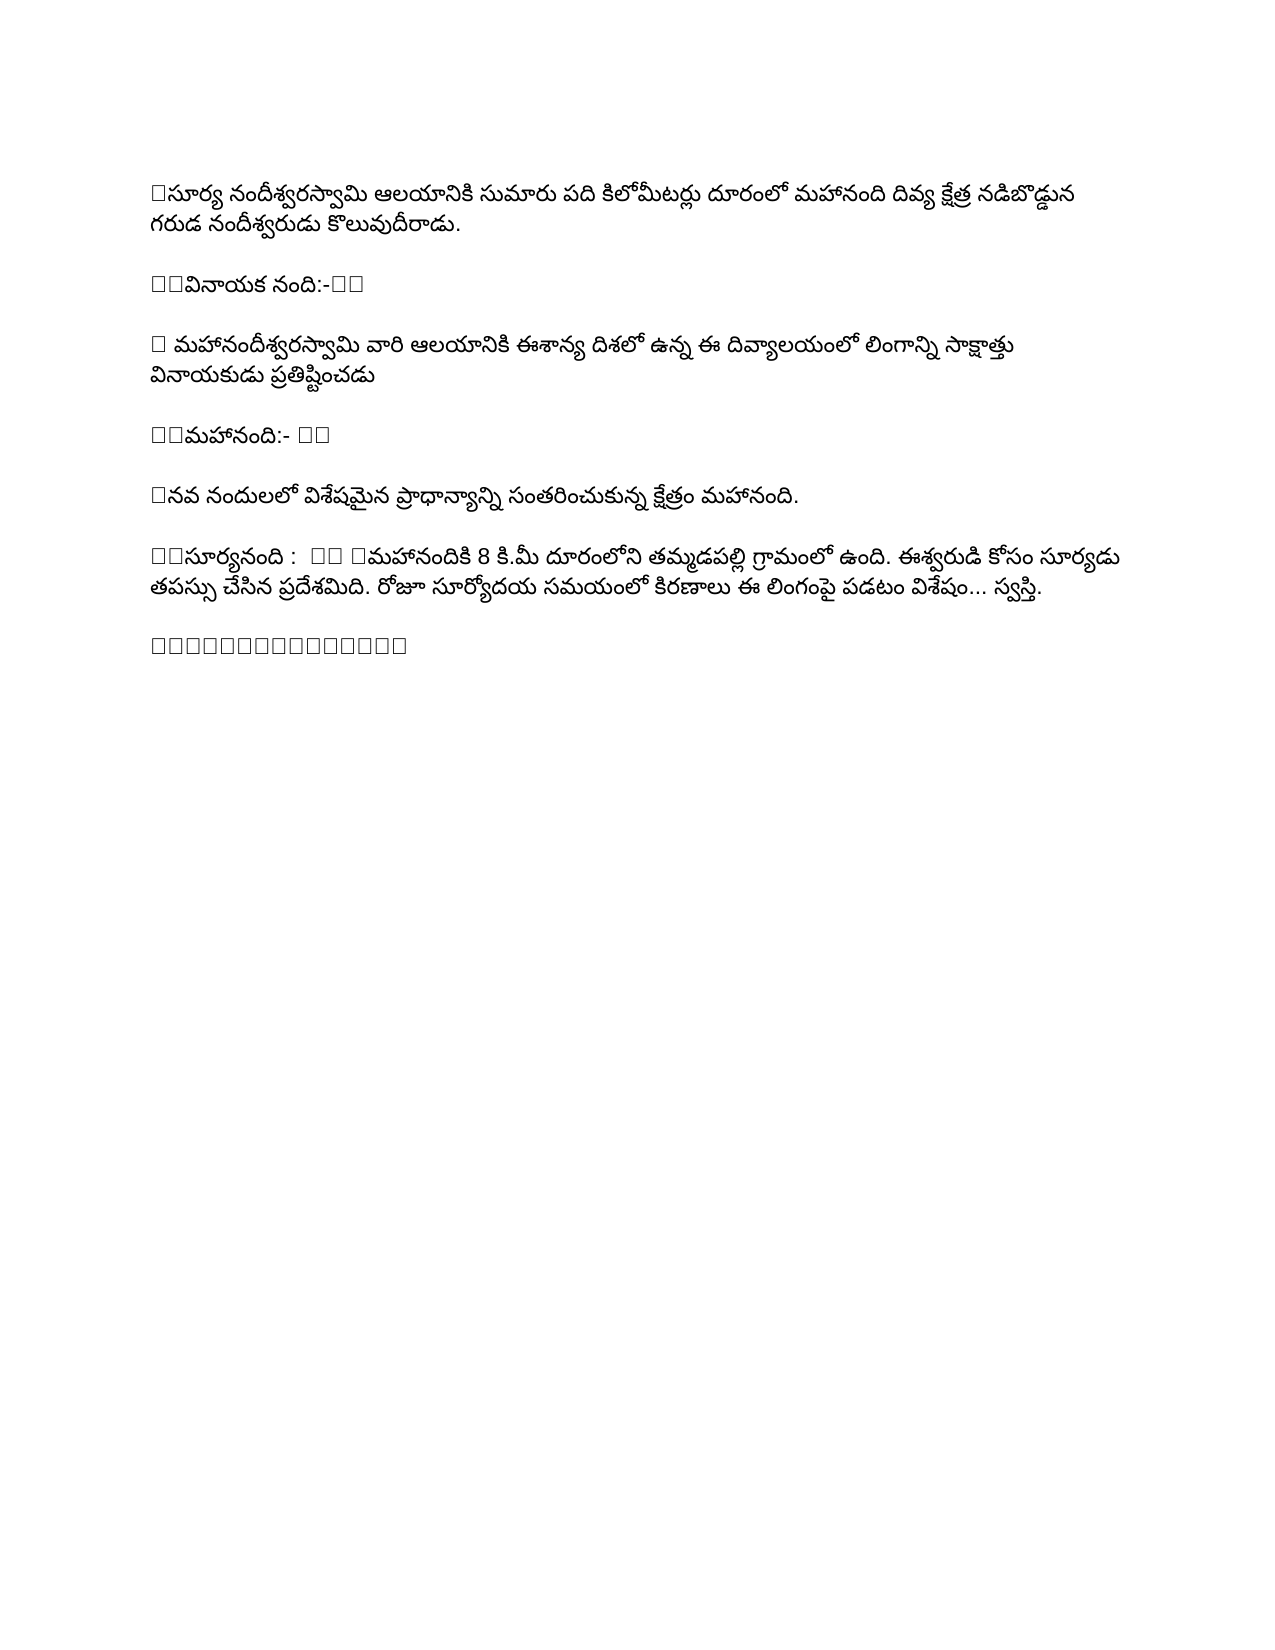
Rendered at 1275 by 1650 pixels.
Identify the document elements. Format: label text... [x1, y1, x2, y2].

text 🙏🏻🙏🏻🙏🏻🔔🔔🔔🙏🏻🙏🏻🙏🏻 [150, 633, 1125, 660]
text 🌸సూర్య నందీశ్వరస్వామి ఆలయానికి సుమారు పది కిలోమీటర్లు దూరంలో మహానంది దివ్య క్షేత్ర నడిబొడ్డున గరుడ నందీశ్వరుడు కొలువుదీరాడు. [150, 180, 1125, 237]
text 🌿 మహానందీశ్వరస్వామి వారి ఆలయానికి ఈశాన్య దిశలో ఉన్న ఈ దివ్యాలయంలో లింగాన్ని సాక్షాత్తు వినాయకుడు ప్రతిష్టించడు [150, 331, 1125, 388]
text 🌹🙏వినాయక నంది:-🙏🌹 [150, 271, 1125, 297]
text 🌸నవ నందులలో విశేషమైన ప్రాధాన్యాన్ని సంతరించుకున్న క్షేత్రం మహానంది. [150, 482, 1125, 509]
text 🌹🙏సూర్యనంది : 🙏🌹 🌿మహానందికి 8 కి.మీ దూరంలోని తమ్మడపల్లి గ్రామంలో ఉంది. ఈశ్వరుడి కోసం సూర్యడు తపస్సు చేసిన ప్రదేశమిది. రోజూ సూర్యోదయ సమయంలో కిరణాలు ఈ లింగంపై పడటం విశేషం... స్వస్తి. [150, 543, 1125, 599]
text 🙏🌹మహానంది:- 🌹🙏 [150, 422, 1125, 448]
